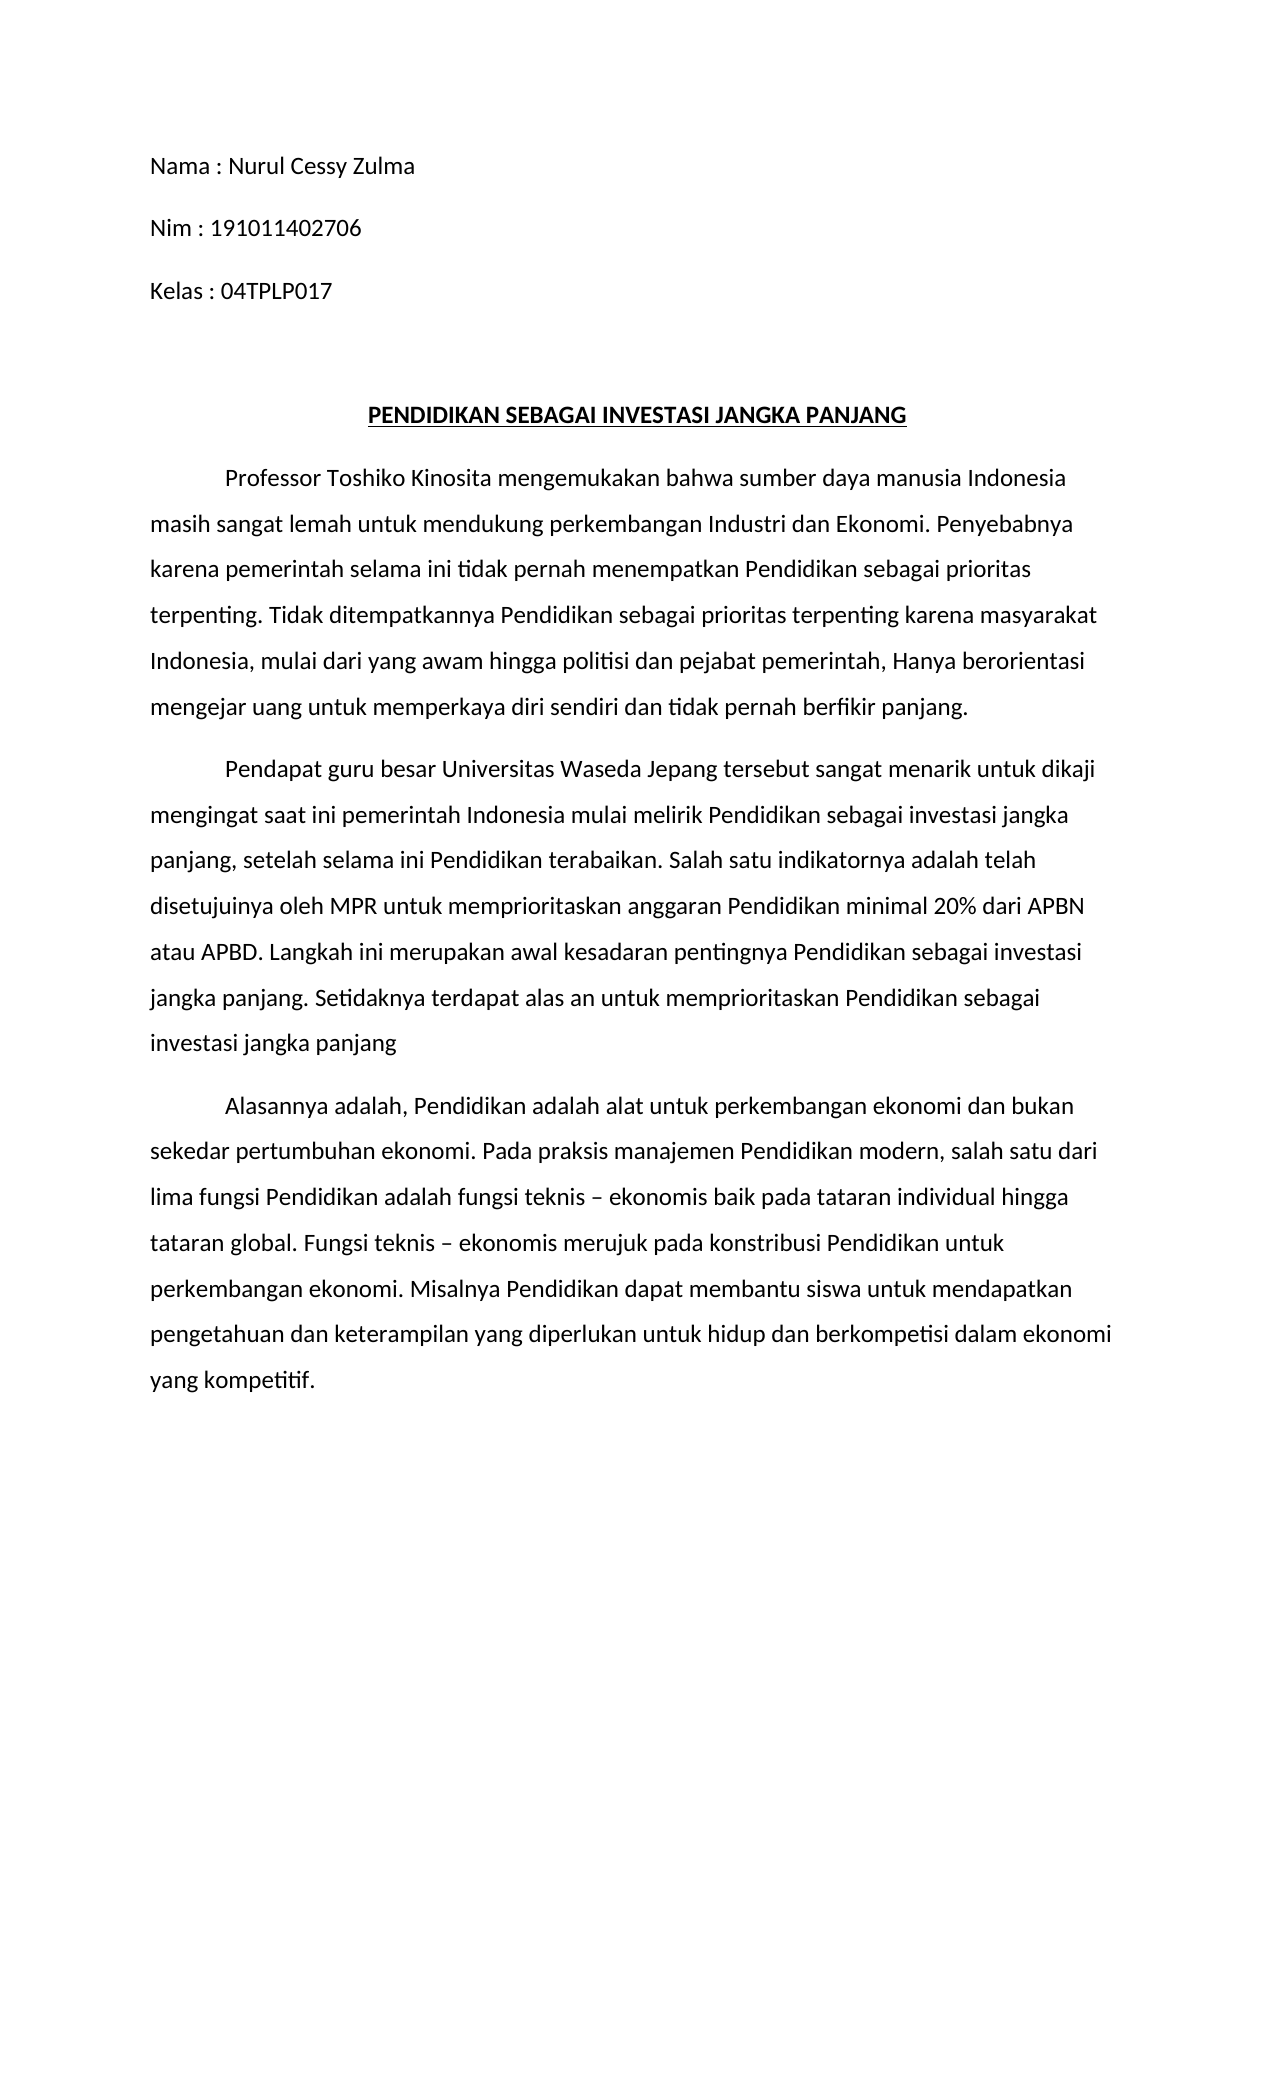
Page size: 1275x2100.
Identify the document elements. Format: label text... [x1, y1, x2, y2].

text PENDIDIKAN SEBAGAI INVESTASI JANGKA PANJANG [150, 399, 1125, 430]
text Pendapat guru besar Universitas Waseda Jepang tersebut sangat menarik untuk dikaji mengingat saat ini pemerintah Indonesia mulai melirik Pendidikan sebagai investasi jangka panjang, setelah selama ini Pendidikan terabaikan. Salah satu indikatornya adalah telah disetujuinya oleh MPR untuk memprioritaskan anggaran Pendidikan minimal 20% dari APBN atau APBD. Langkah ini merupakan awal kesadaran pentingnya Pendidikan sebagai investasi jangka panjang. Setidaknya terdapat alas an untuk memprioritaskan Pendidikan sebagai investasi jangka panjang [150, 753, 1125, 1058]
text Nim : 191011402706 [150, 212, 1125, 243]
text Kelas : 04TPLP017 [150, 275, 1125, 305]
text Professor Toshiko Kinosita mengemukakan bahwa sumber daya manusia Indonesia masih sangat lemah untuk mendukung perkembangan Industri dan Ekonomi. Penyebabnya karena pemerintah selama ini tidak pernah menempatkan Pendidikan sebagai prioritas terpenting. Tidak ditempatkannya Pendidikan sebagai prioritas terpenting karena masyarakat Indonesia, mulai dari yang awam hingga politisi dan pejabat pemerintah, Hanya berorientasi mengejar uang untuk memperkaya diri sendiri dan tidak pernah berfikir panjang. [150, 462, 1125, 721]
text Alasannya adalah, Pendidikan adalah alat untuk perkembangan ekonomi dan bukan sekedar pertumbuhan ekonomi. Pada praksis manajemen Pendidikan modern, salah satu dari lima fungsi Pendidikan adalah fungsi teknis – ekonomis baik pada tataran individual hingga tataran global. Fungsi teknis – ekonomis merujuk pada konstribusi Pendidikan untuk perkembangan ekonomi. Misalnya Pendidikan dapat membantu siswa untuk mendapatkan pengetahuan dan keterampilan yang diperlukan untuk hidup dan berkompetisi dalam ekonomi yang kompetitif. [150, 1090, 1125, 1395]
text Nama : Nurul Cessy Zulma [150, 150, 1125, 181]
